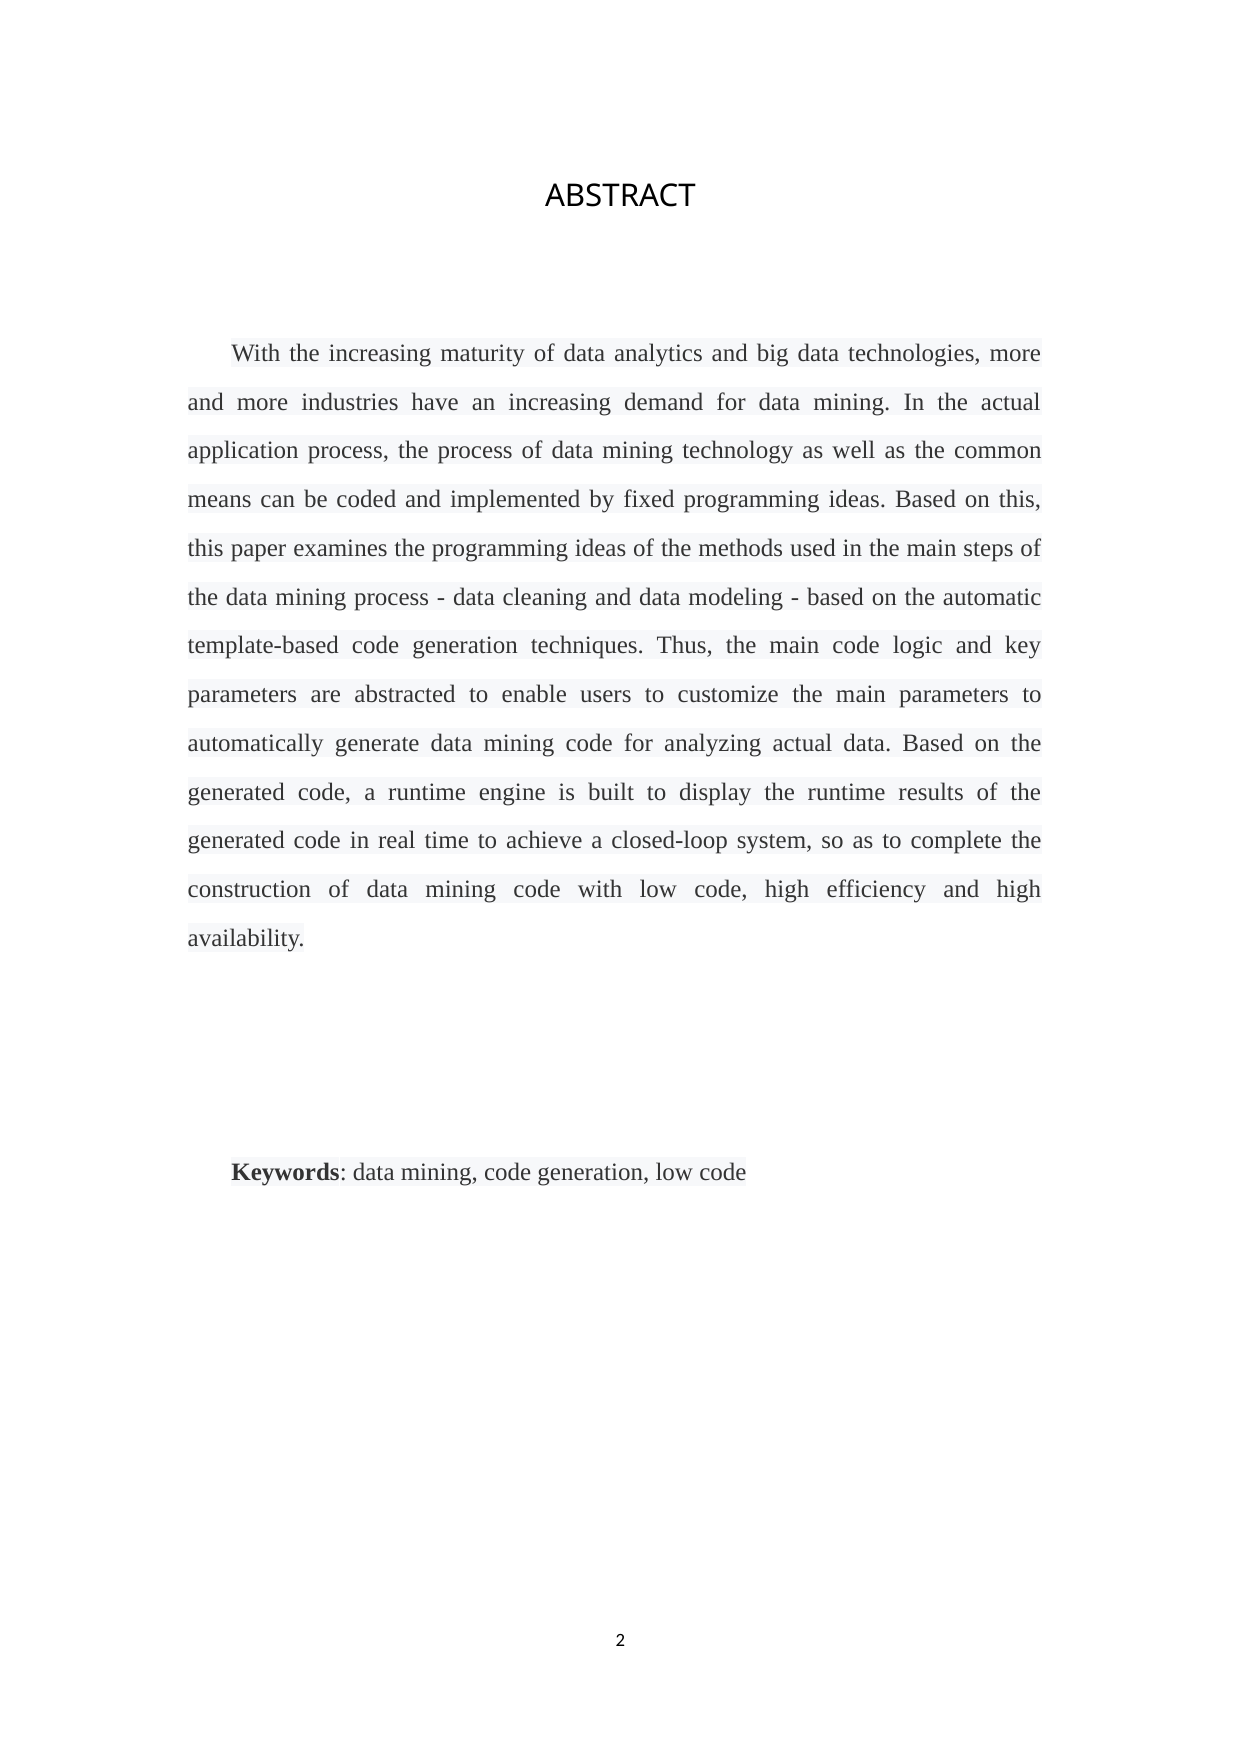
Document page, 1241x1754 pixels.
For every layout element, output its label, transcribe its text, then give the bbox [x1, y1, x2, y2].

text With the increasing maturity of data analytics and big data technologies, more and more industries have an increasing demand for data mining. In the actual application process, the process of data mining technology as well as the common means can be coded and implemented by fixed programming ideas. Based on this, this paper examines the programming ideas of the methods used in the main steps of the data mining process - data cleaning and data modeling - based on the automatic template-based code generation techniques. Thus, the main code logic and key parameters are abstracted to enable users to customize the main parameters to automatically generate data mining code for analyzing actual data. Based on the generated code, a runtime engine is built to display the runtime results of the generated code in real time to achieve a closed-loop system, so as to complete the construction of data mining code with low code, high efficiency and high availability. [187, 643, 1042, 953]
subtitle ABSTRACT [209, 162, 1031, 227]
text Keywords: data mining, code generation, low code [187, 1155, 1042, 1188]
text With the increasing maturity of data analytics and big data technologies, more and more industries have an increasing demand for data mining. In the actual application process, the process of data mining technology as well as the common means can be coded and implemented by fixed programming ideas. Based on this, this paper examines the programming ideas of the methods used in the main steps of the data mining process - data cleaning and data modeling - based on the automatic template-based code generation techniques. Thus, the main code logic and key parameters are abstracted to enable users to customize the main parameters to automatically generate data mining code for analyzing actual data. Based on the generated code, a runtime engine is built to display the runtime results of the generated code in real time to achieve a closed-loop system, so as to complete the construction of data mining code with low code, high efficiency and high availability. [187, 336, 1042, 545]
